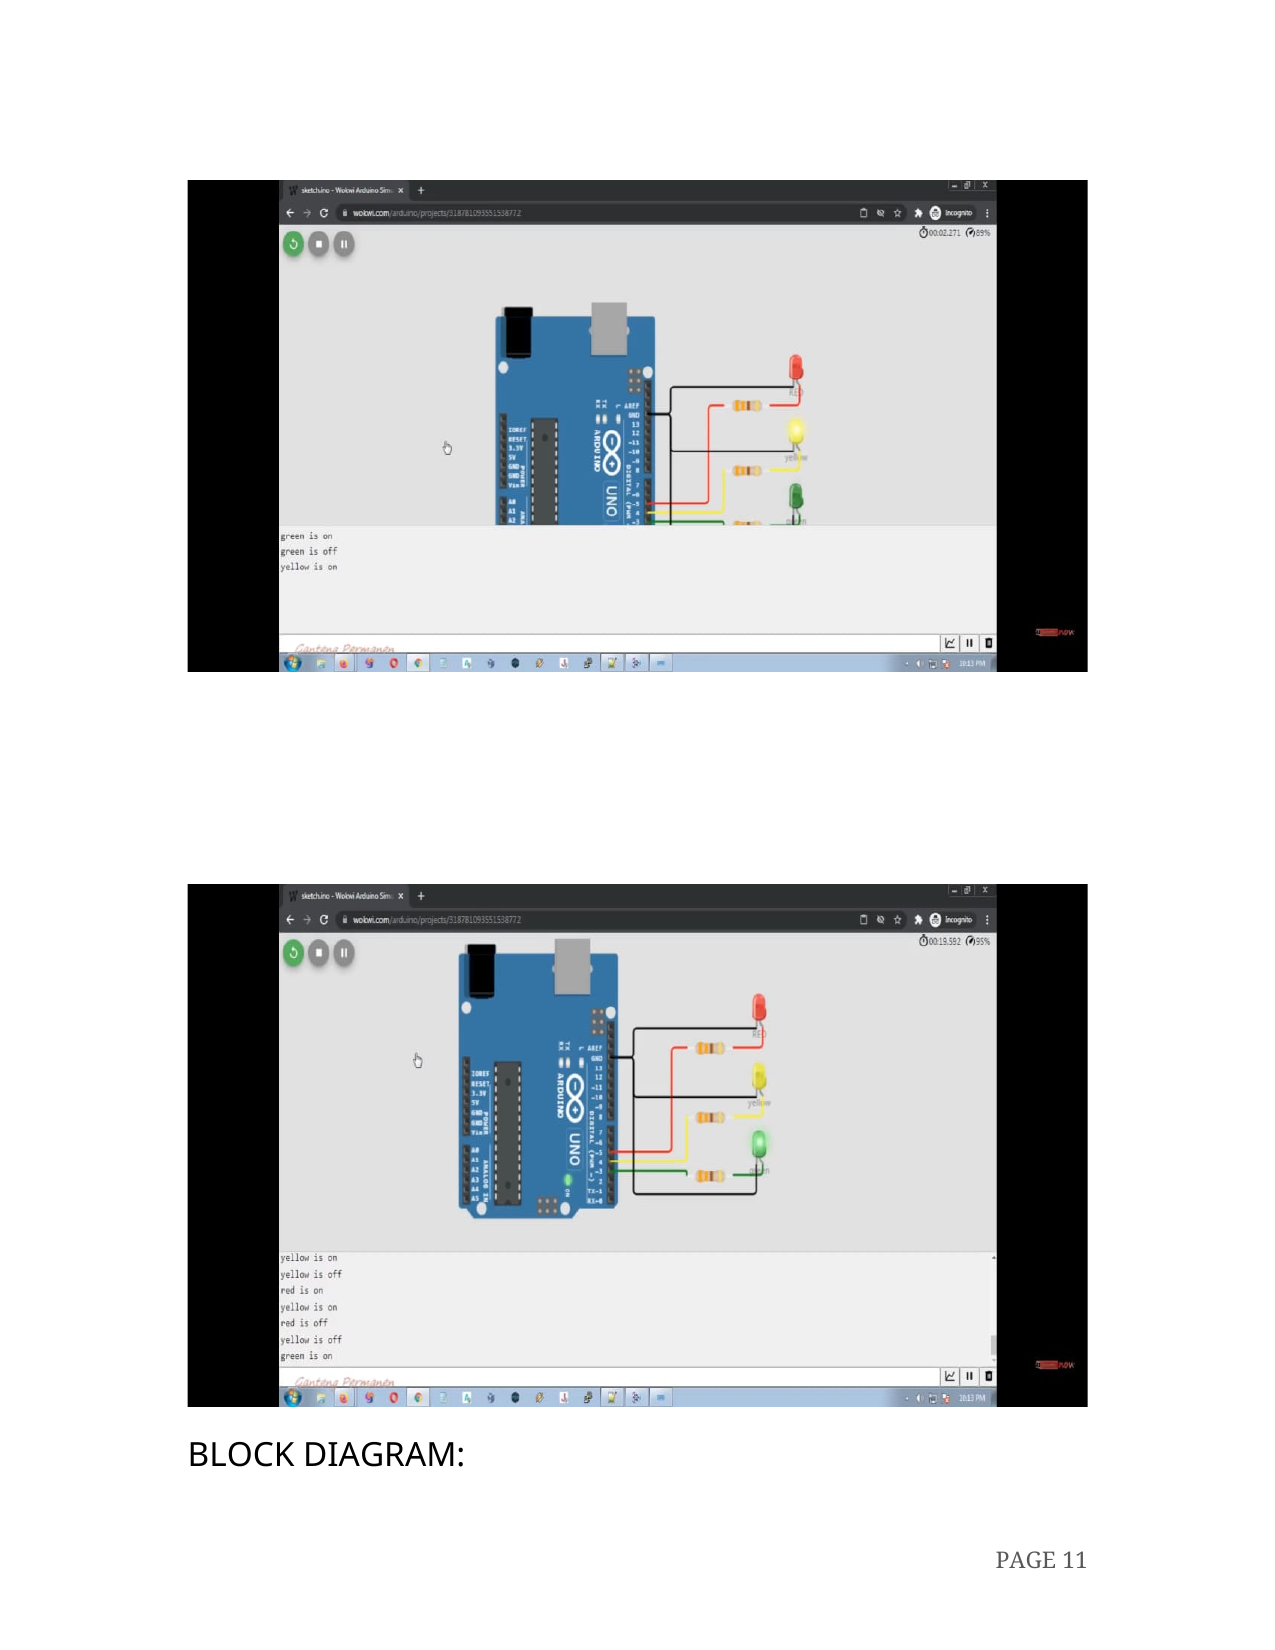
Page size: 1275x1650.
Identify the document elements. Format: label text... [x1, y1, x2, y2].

text BLOCK DIAGRAM: [187, 1431, 1087, 1476]
picture [187, 884, 1088, 1407]
picture [187, 180, 1088, 672]
